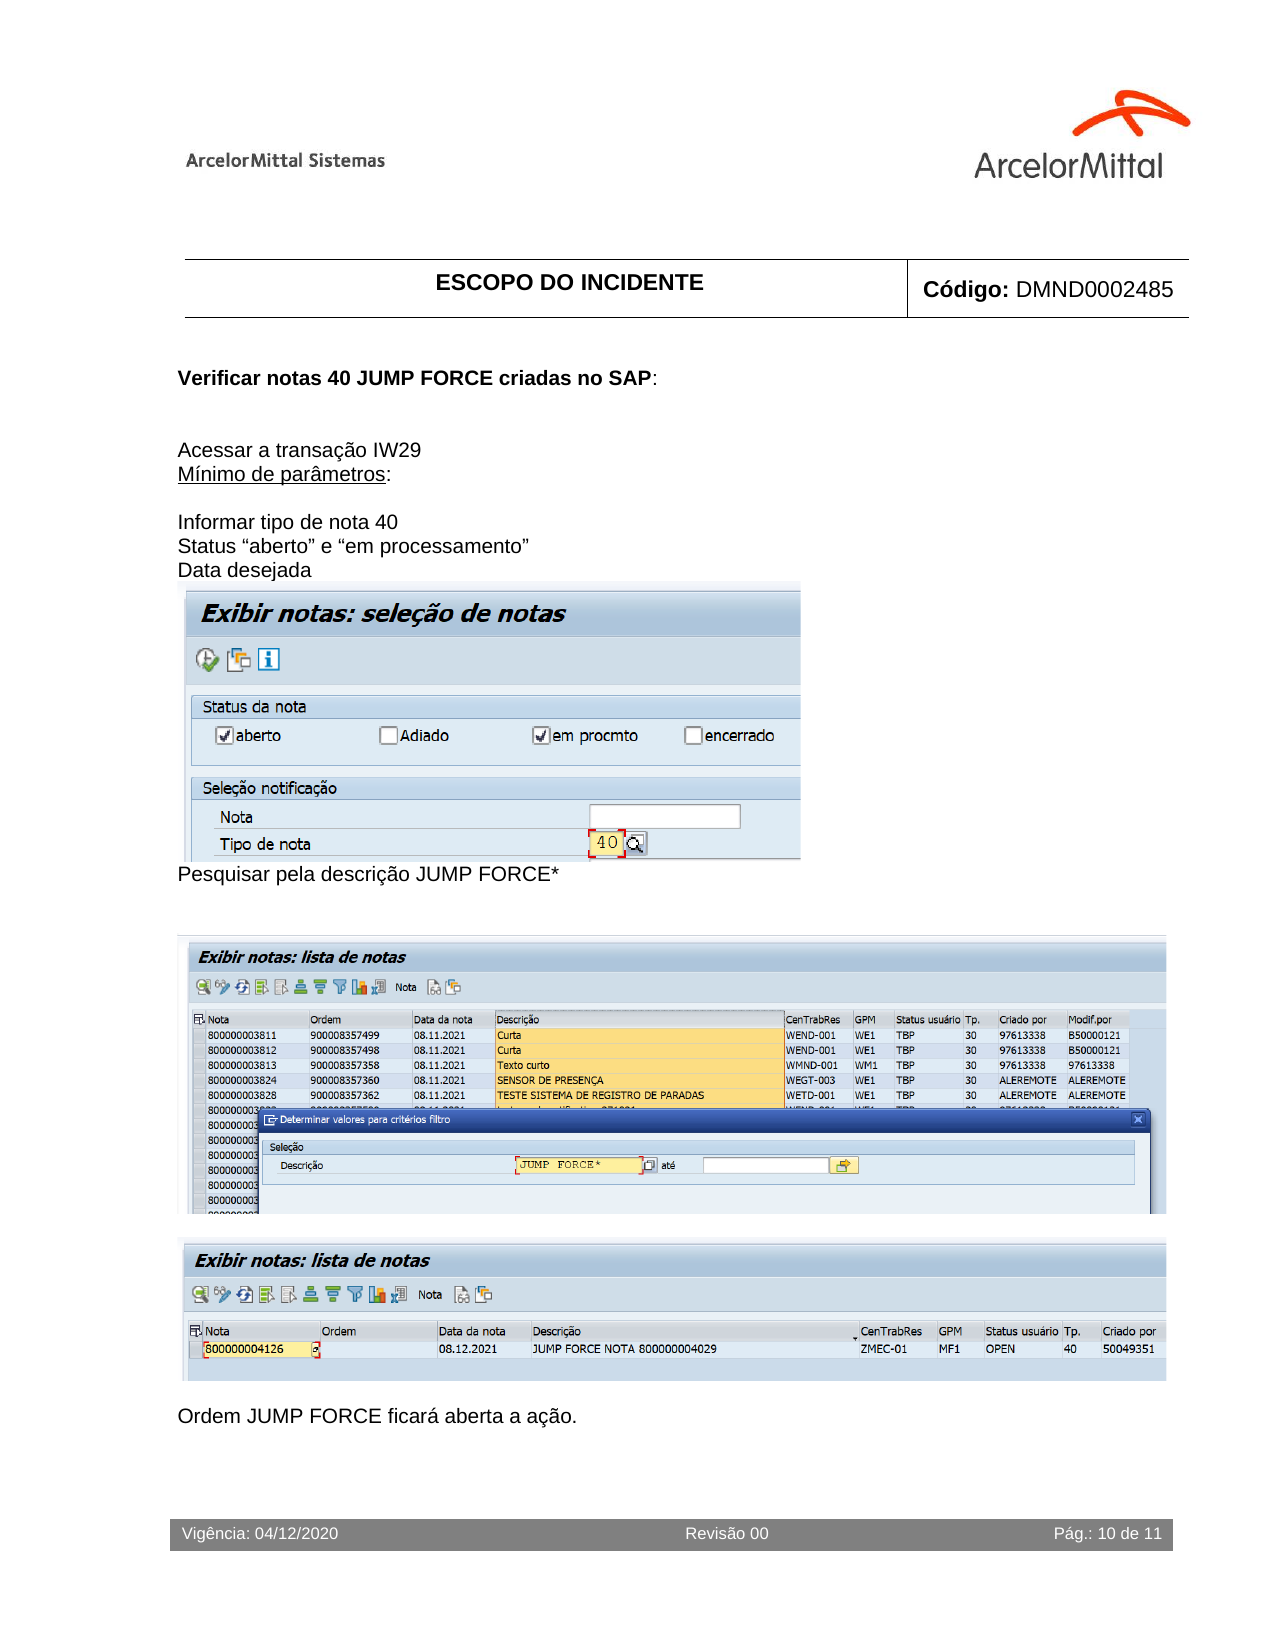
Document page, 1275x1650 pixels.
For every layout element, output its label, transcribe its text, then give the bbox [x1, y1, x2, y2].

picture [177, 1237, 1167, 1381]
picture [948, 63, 1216, 226]
text Verificar notas 40 JUMP FORCE criadas no SAP: [177, 366, 1167, 390]
picture [183, 136, 387, 178]
picture [177, 933, 1167, 1214]
text Status “aberto” e “em processamento” [177, 534, 1167, 558]
text Informar tipo de nota 40 [177, 510, 1167, 534]
text Ordem JUMP FORCE ficará aberta a ação. [177, 1404, 1167, 1428]
text Acessar a transação IW29 [177, 438, 1167, 462]
text Mínimo de parâmetros: [177, 462, 1167, 486]
text Data desejada [177, 558, 1167, 582]
picture [177, 581, 801, 862]
text Pesquisar pela descrição JUMP FORCE* [177, 862, 1167, 886]
